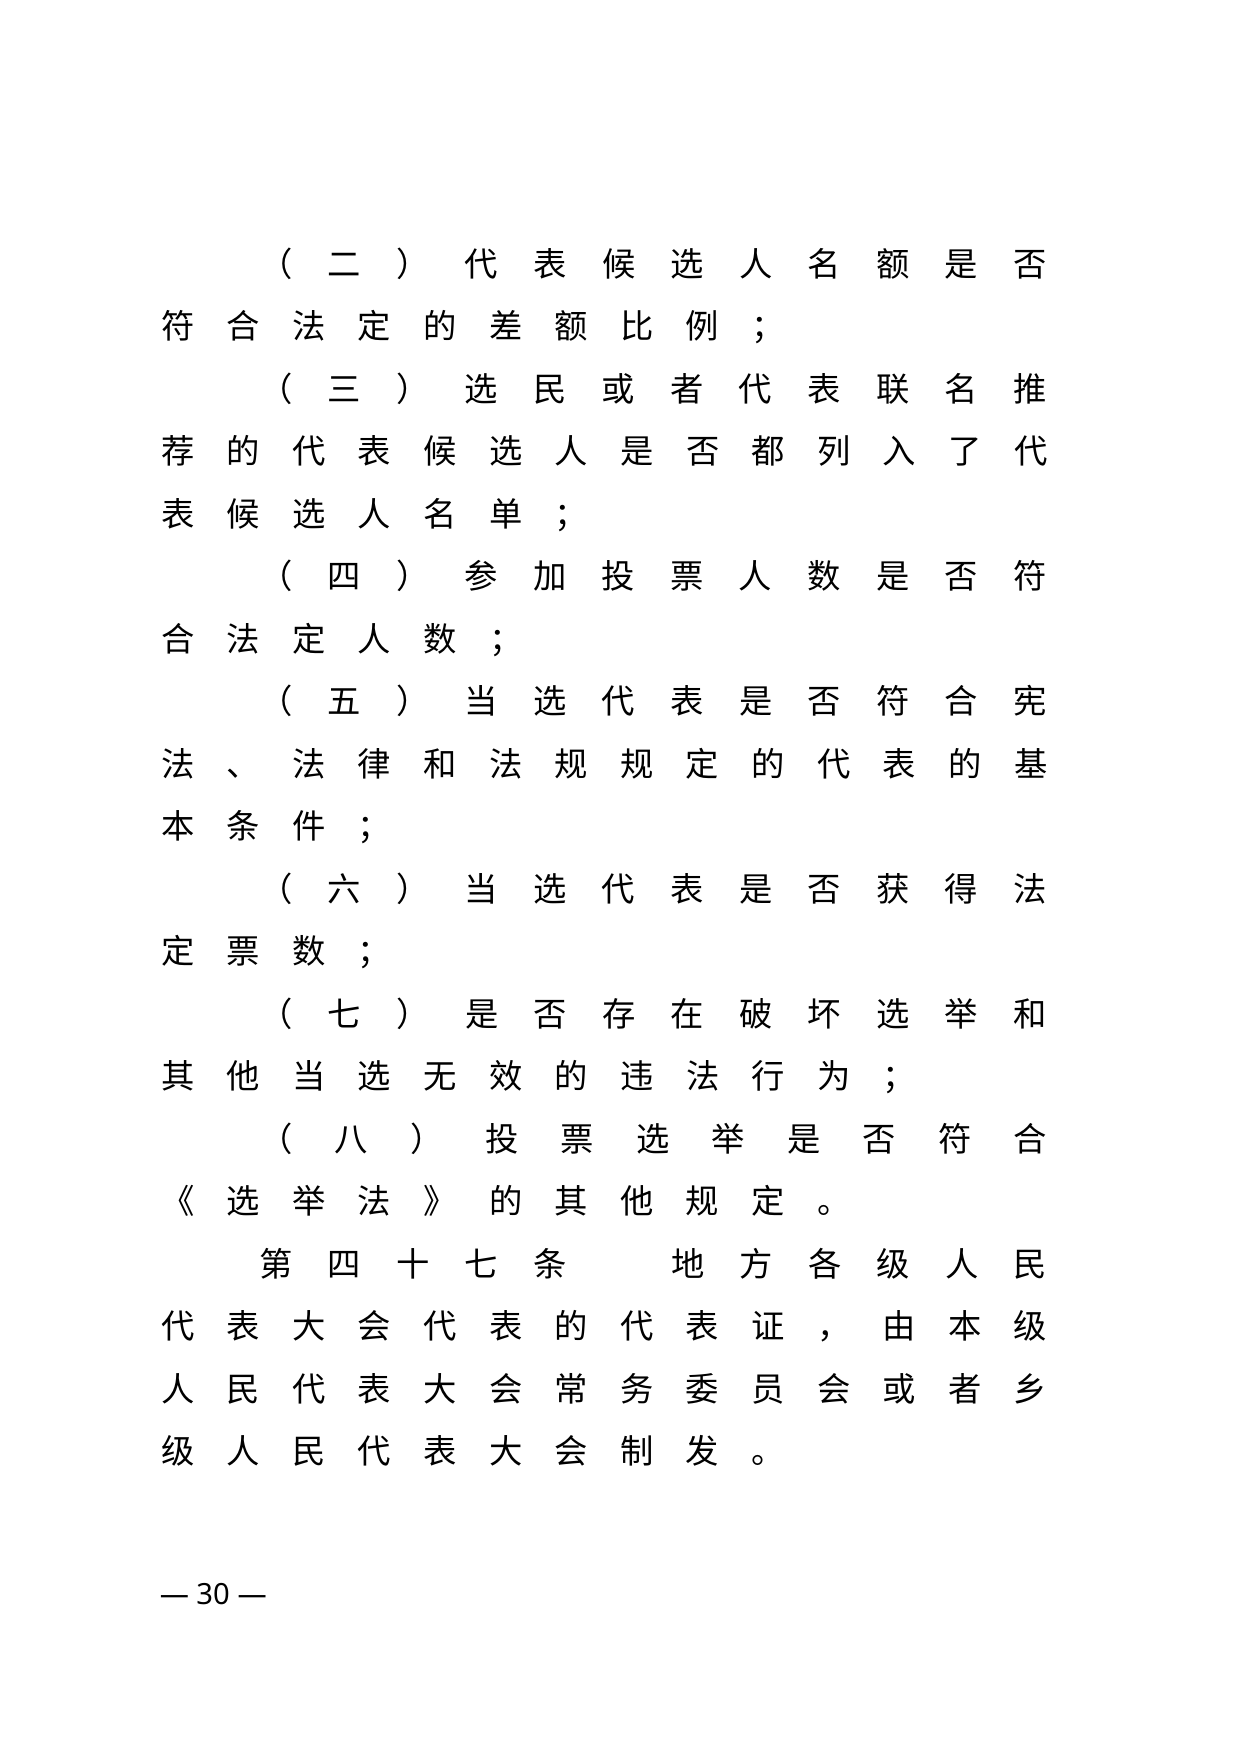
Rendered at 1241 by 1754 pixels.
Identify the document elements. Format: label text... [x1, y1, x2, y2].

text （二）代表候选人名额是否符合法定的差额比例； [161, 231, 1079, 356]
text （五）当选代表是否符合宪法、法律和法规规定的代表的基本条件； [161, 668, 1079, 856]
text （三）选民或者代表联名推荐的代表候选人是否都列入了代表候选人名单； [161, 356, 1079, 543]
text （四）参加投票人数是否符合法定人数； [161, 543, 1079, 668]
text （六）当选代表是否获得法定票数； [161, 856, 1079, 981]
text （七）是否存在破坏选举和其他当选无效的违法行为； [161, 981, 1079, 1106]
text 第四十七条 地方各级人民代表大会代表的代表证，由本级人民代表大会常务委员会或者乡级人民代表大会制发。 [161, 1231, 1079, 1481]
text （八）投票选举是否符合《选举法》的其他规定。 [161, 1106, 1079, 1231]
